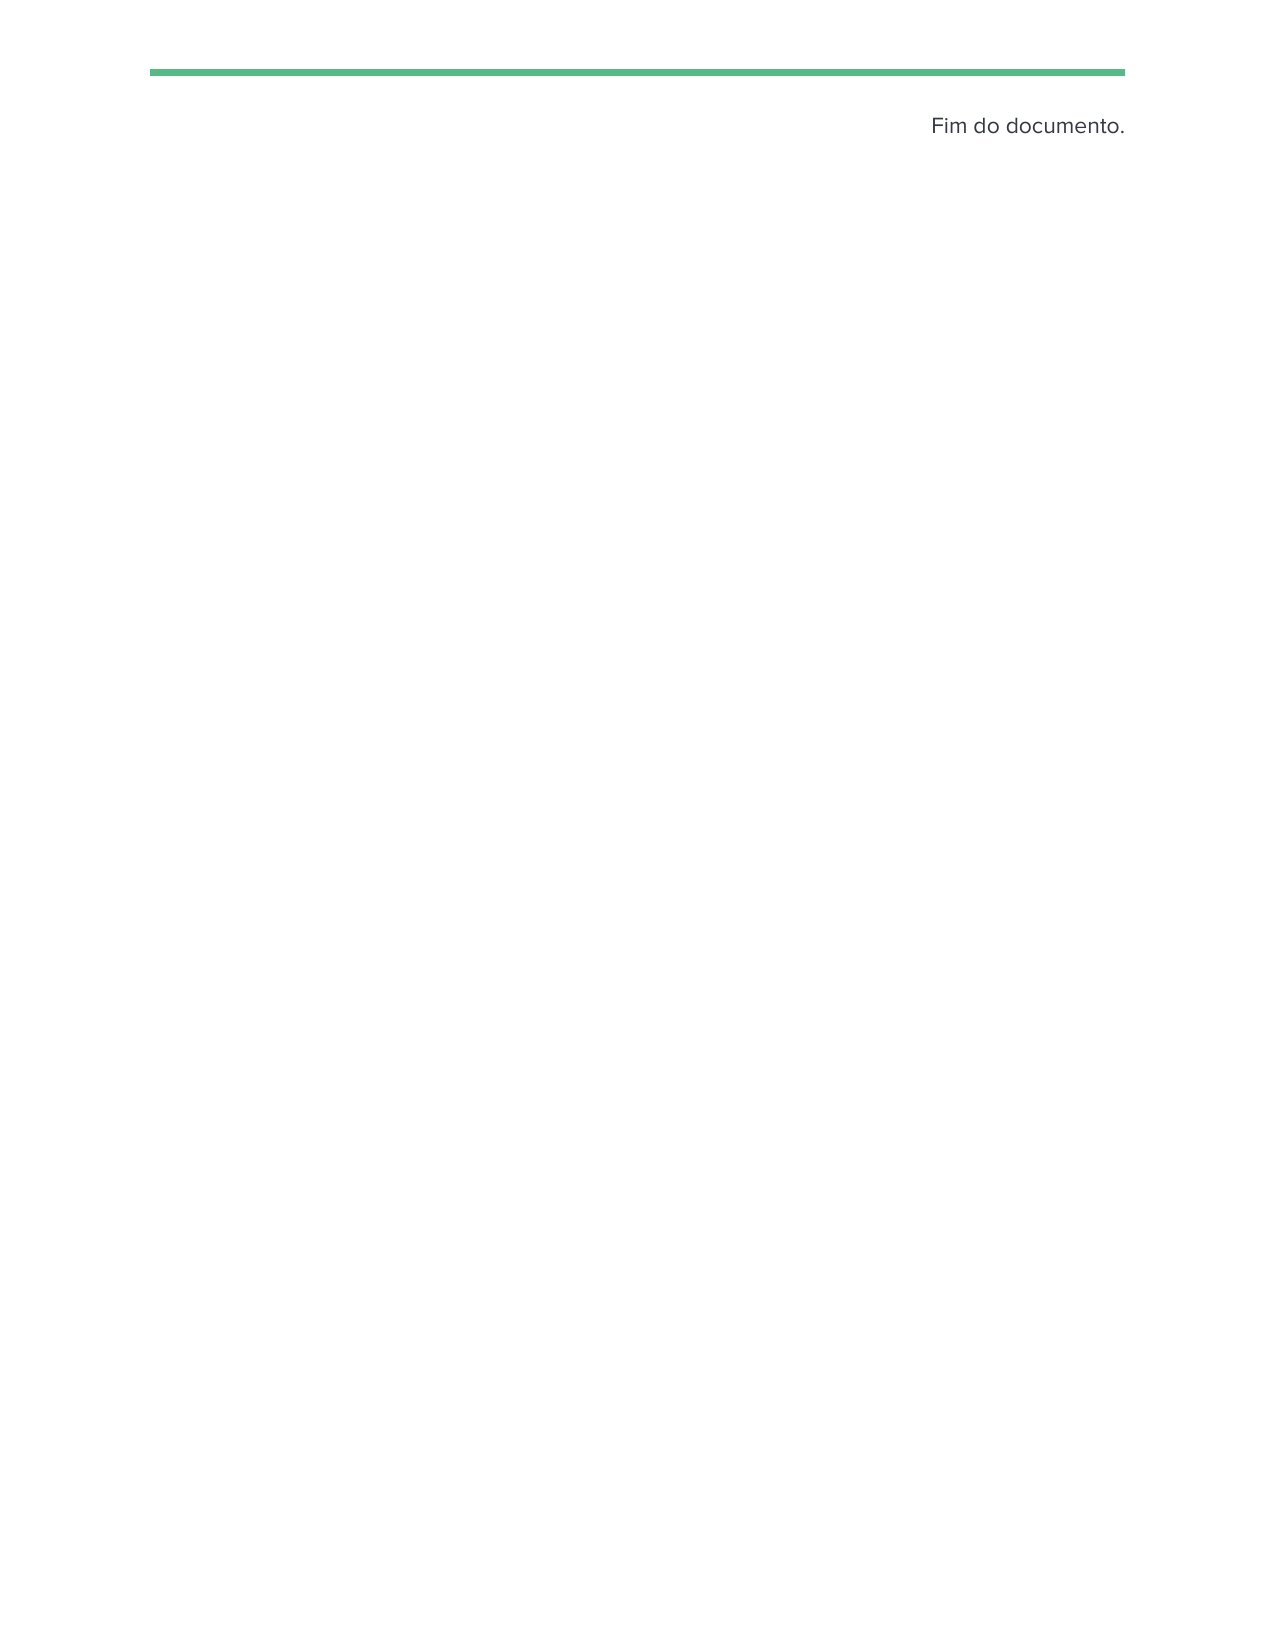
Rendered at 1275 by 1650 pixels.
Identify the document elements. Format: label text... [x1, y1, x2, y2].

text Fim do documento. [150, 112, 1125, 140]
picture [150, 69, 1125, 76]
